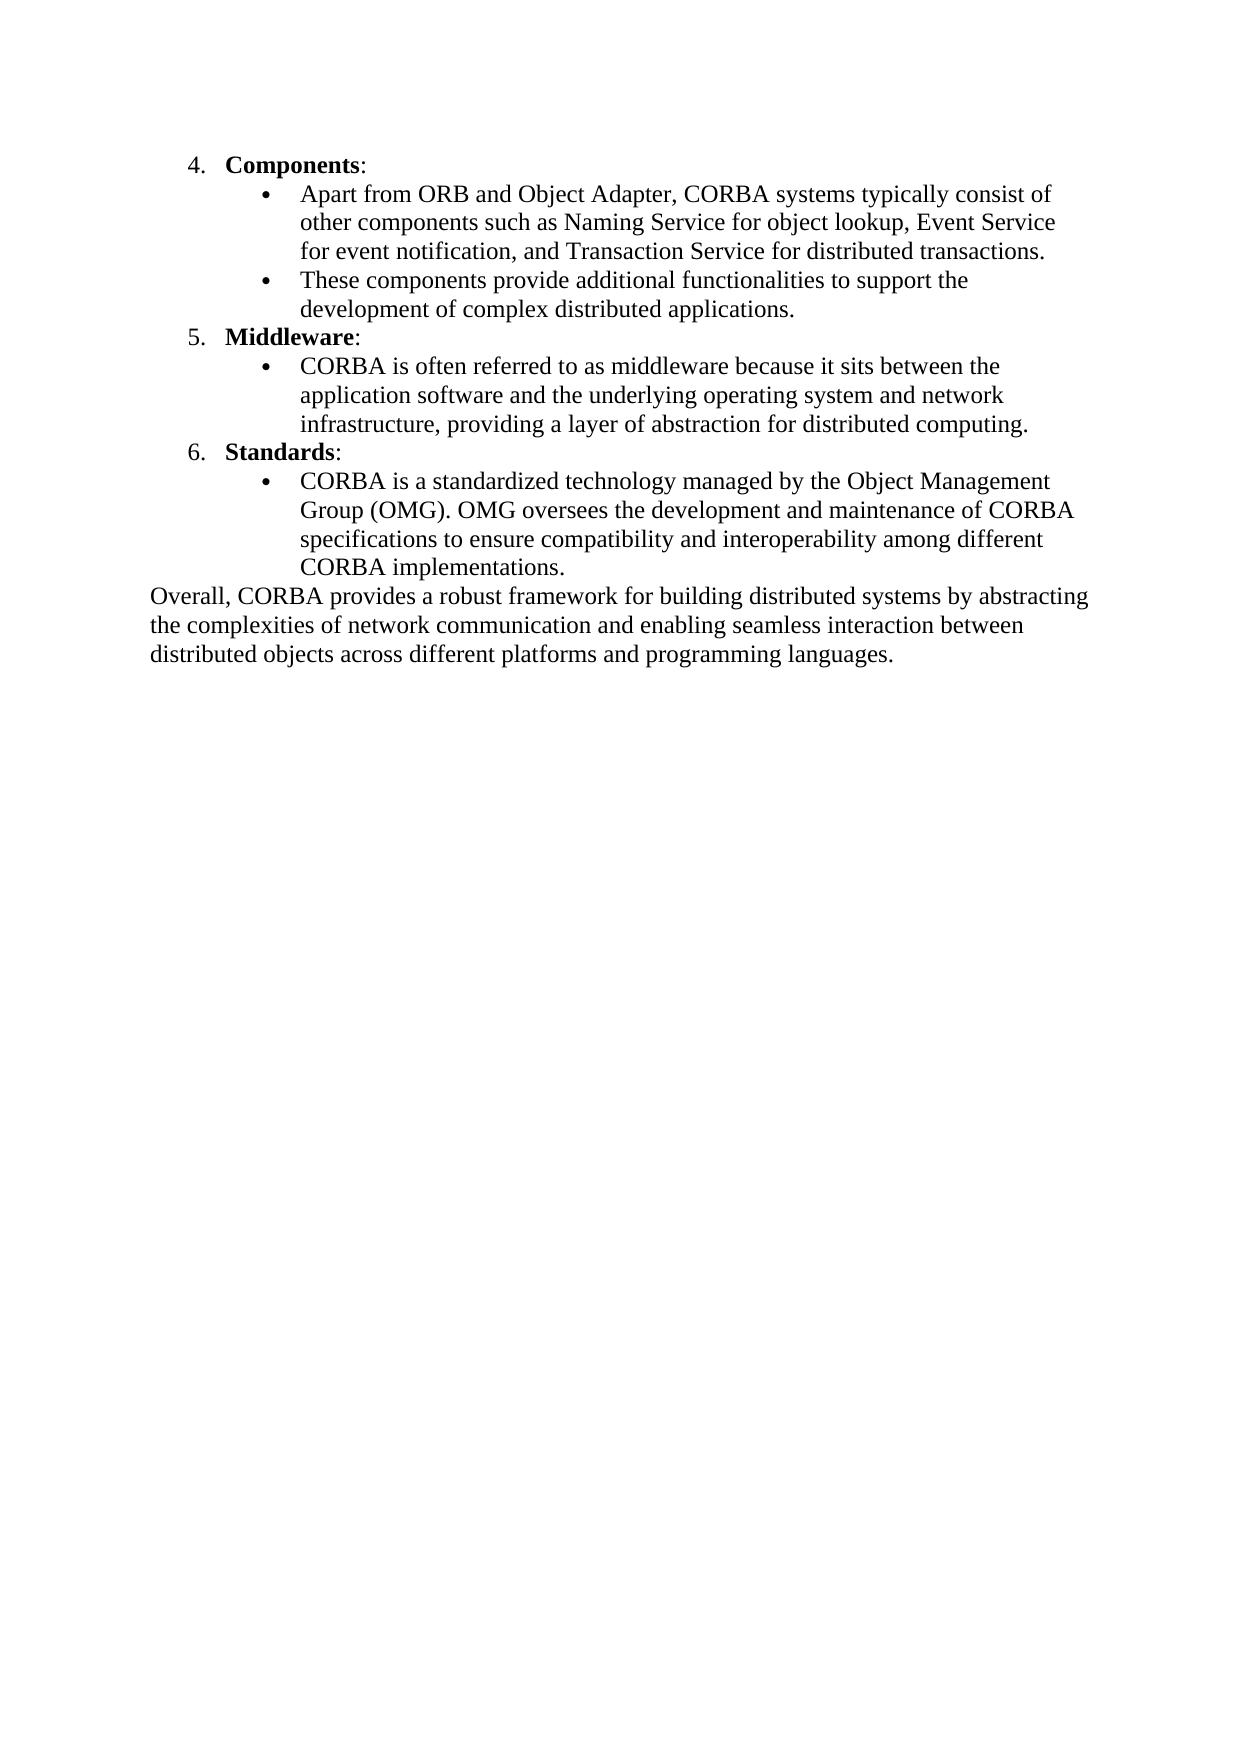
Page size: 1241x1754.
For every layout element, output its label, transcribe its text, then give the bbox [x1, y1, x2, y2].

list CORBA is a standardized technology managed by the Object Management Group (OMG). OMG oversees the development and maintenance of CORBA specifications to ensure compatibility and interoperability among different CORBA implementations. [262, 466, 1090, 581]
list CORBA is often referred to as middleware because it sits between the application software and the underlying operating system and network infrastructure, providing a layer of abstraction for distributed computing. [262, 351, 1090, 437]
list Apart from ORB and Object Adapter, CORBA systems typically consist of other components such as Naming Service for object lookup, Event Service for event notification, and Transaction Service for distributed transactions. [262, 179, 1090, 265]
list Components: [187, 150, 1090, 179]
list Standards: [187, 437, 1090, 466]
list Middleware: [187, 322, 1090, 351]
text Overall, CORBA provides a robust framework for building distributed systems by abstracting the complexities of network communication and enabling seamless interaction between distributed objects across different platforms and programming languages. [150, 581, 1090, 667]
list These components provide additional functionalities to support the development of complex distributed applications. [262, 265, 1090, 322]
